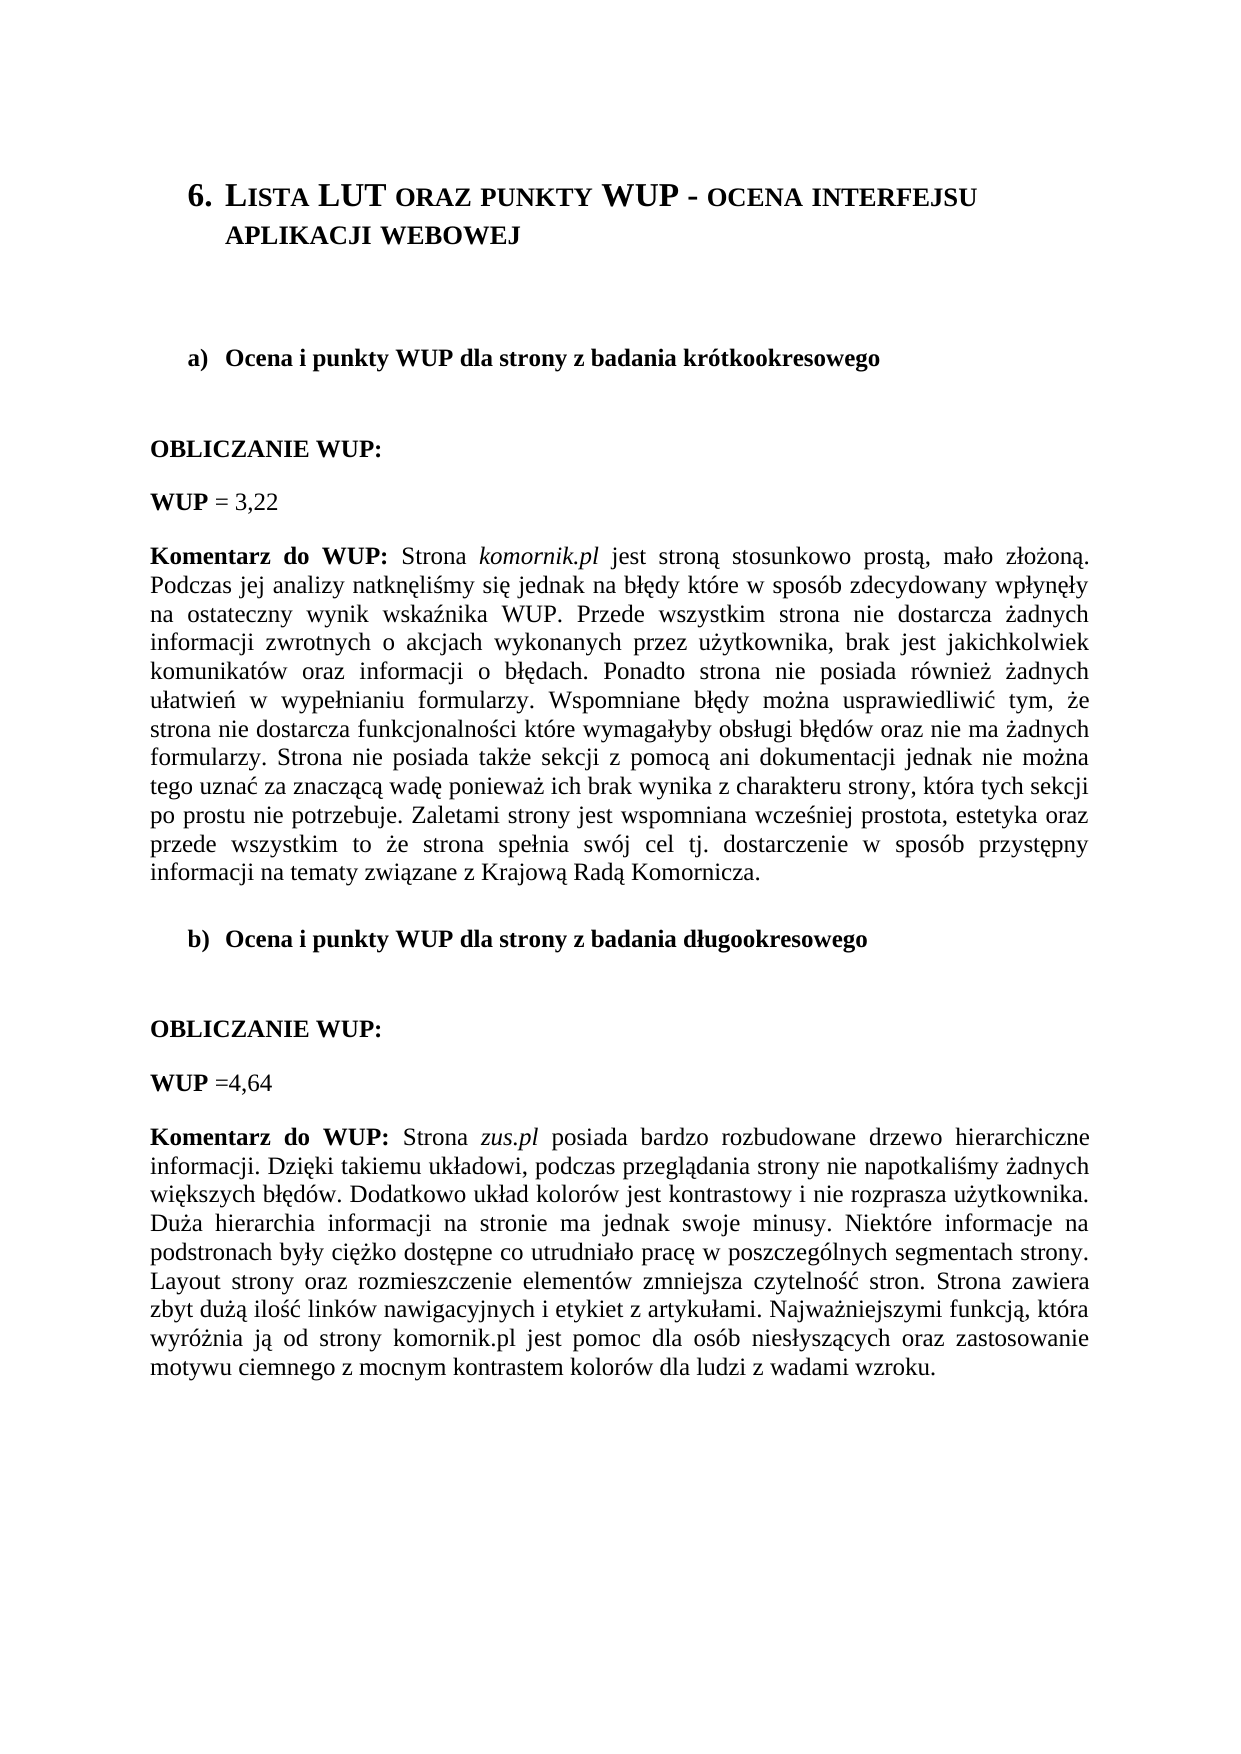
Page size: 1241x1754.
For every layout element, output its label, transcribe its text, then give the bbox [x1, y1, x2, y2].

list Ocena i punkty WUP dla strony z badania krótkookresowego [187, 343, 1090, 372]
text Komentarz do WUP: Strona zus.pl posiada bardzo rozbudowane drzewo hierarchiczne informacji. Dzięki takiemu układowi, podczas przeglądania strony nie napotkaliśmy żadnych większych błędów. Dodatkowo układ kolorów jest kontrastowy i nie rozprasza użytkownika. Duża hierarchia informacji na stronie ma jednak swoje minusy. Niektóre informacje na podstronach były ciężko dostępne co utrudniało pracę w poszczególnych segmentach strony. Layout strony oraz rozmieszczenie elementów zmniejsza czytelność stron. Strona zawiera zbyt dużą ilość linków nawigacyjnych i etykiet z artykułami. Najważniejszymi funkcją, która wyróżnia ją od strony komornik.pl jest pomoc dla osób niesłyszących oraz zastosowanie motywu ciemnego z mocnym kontrastem kolorów dla ludzi z wadami wzroku. [150, 1122, 1090, 1381]
text OBLICZANIE WUP: [150, 434, 1090, 462]
text Komentarz do WUP: Strona komornik.pl jest stroną stosunkowo prostą, mało złożoną. Podczas jej analizy natknęliśmy się jednak na błędy które w sposób zdecydowany wpłynęły na ostateczny wynik wskaźnika WUP. Przede wszystkim strona nie dostarcza żadnych informacji zwrotnych o akcjach wykonanych przez użytkownika, brak jest jakichkolwiek komunikatów oraz informacji o błędach. Ponadto strona nie posiada również żadnych ułatwień w wypełnianiu formularzy. Wspomniane błędy można usprawiedliwić tym, że strona nie dostarcza funkcjonalności które wymagałyby obsługi błędów oraz nie ma żadnych formularzy. Strona nie posiada także sekcji z pomocą ani dokumentacji jednak nie można tego uznać za znaczącą wadę ponieważ ich brak wynika z charakteru strony, która tych sekcji po prostu nie potrzebuje. Zaletami strony jest wspomniana wcześniej prostota, estetyka oraz przede wszystkim to że strona spełnia swój cel tj. dostarczenie w sposób przystępny informacji na tematy związane z Krajową Radą Komornicza. [150, 541, 1090, 886]
subtitle Ocena i punkty WUP dla strony z badania długookresowego [187, 924, 1090, 952]
subtitle Lista LUT oraz punkty WUP - ocena interfejsu aplikacji webowej [187, 175, 1090, 252]
text WUP =4,64 [150, 1068, 1090, 1097]
text WUP = 3,22 [150, 487, 1090, 516]
text OBLICZANIE WUP: [150, 1014, 1090, 1043]
